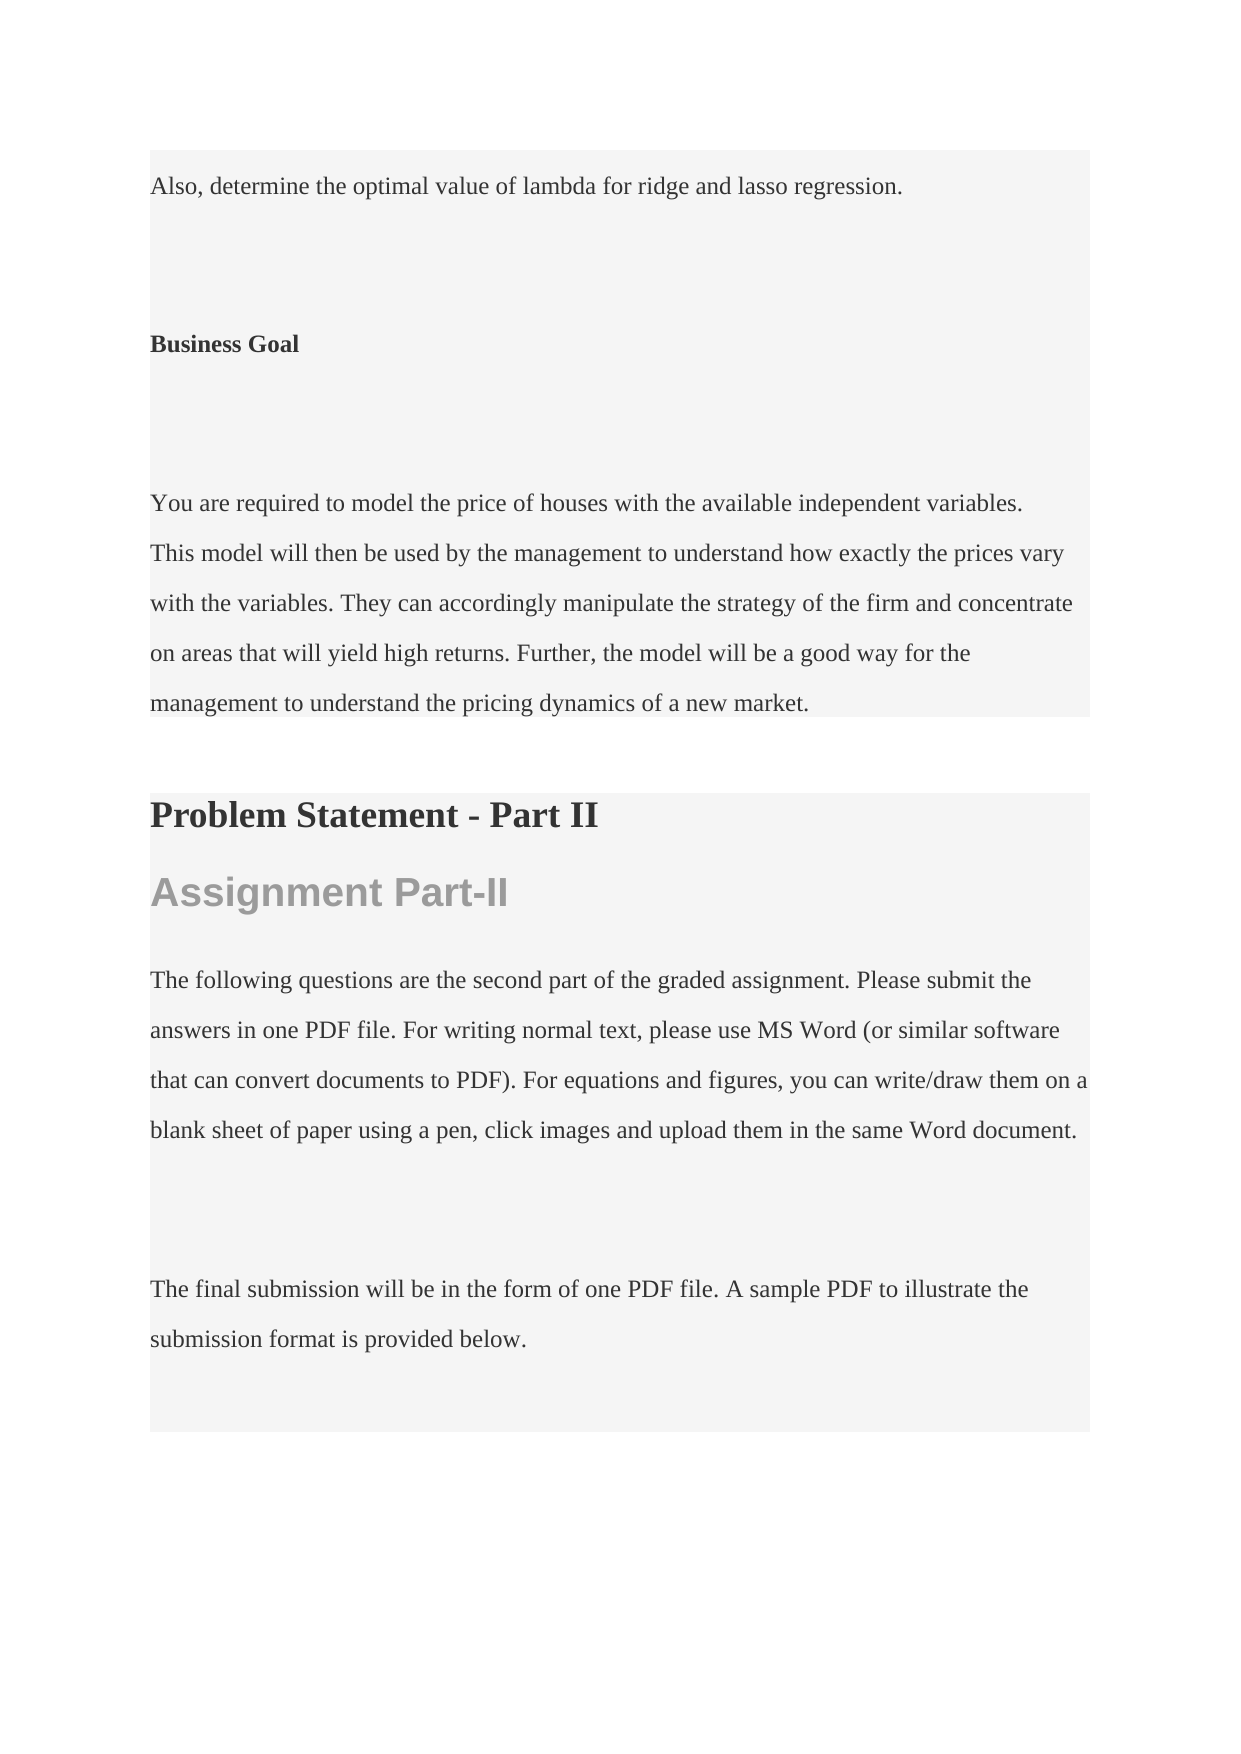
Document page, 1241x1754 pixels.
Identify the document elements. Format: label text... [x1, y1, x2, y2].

text The following questions are the second part of the graded assignment. Please submit the answers in one PDF file. For writing normal text, please use MS Word (or similar software that can convert documents to PDF). For equations and figures, you can write/draw them on a blank sheet of paper using a pen, click images and upload them in the same Word document. [150, 944, 1090, 1144]
text The final submission will be in the form of one PDF file. A sample PDF to illustrate the submission format is provided below. [150, 1252, 1090, 1352]
subtitle Assignment Part-II [150, 865, 1090, 915]
text You are required to model the price of houses with the available independent variables. This model will then be used by the management to understand how exactly the prices vary with the variables. They can accordingly manipulate the strategy of the firm and concentrate on areas that will yield high returns. Further, the model will be a good way for the management to understand the pricing dynamics of a new market. [150, 467, 1090, 717]
text Business Goal [150, 308, 1090, 358]
subtitle Problem Statement - Part II [150, 793, 1090, 836]
text Also, determine the optimal value of lambda for ridge and lasso regression. [150, 150, 1090, 200]
